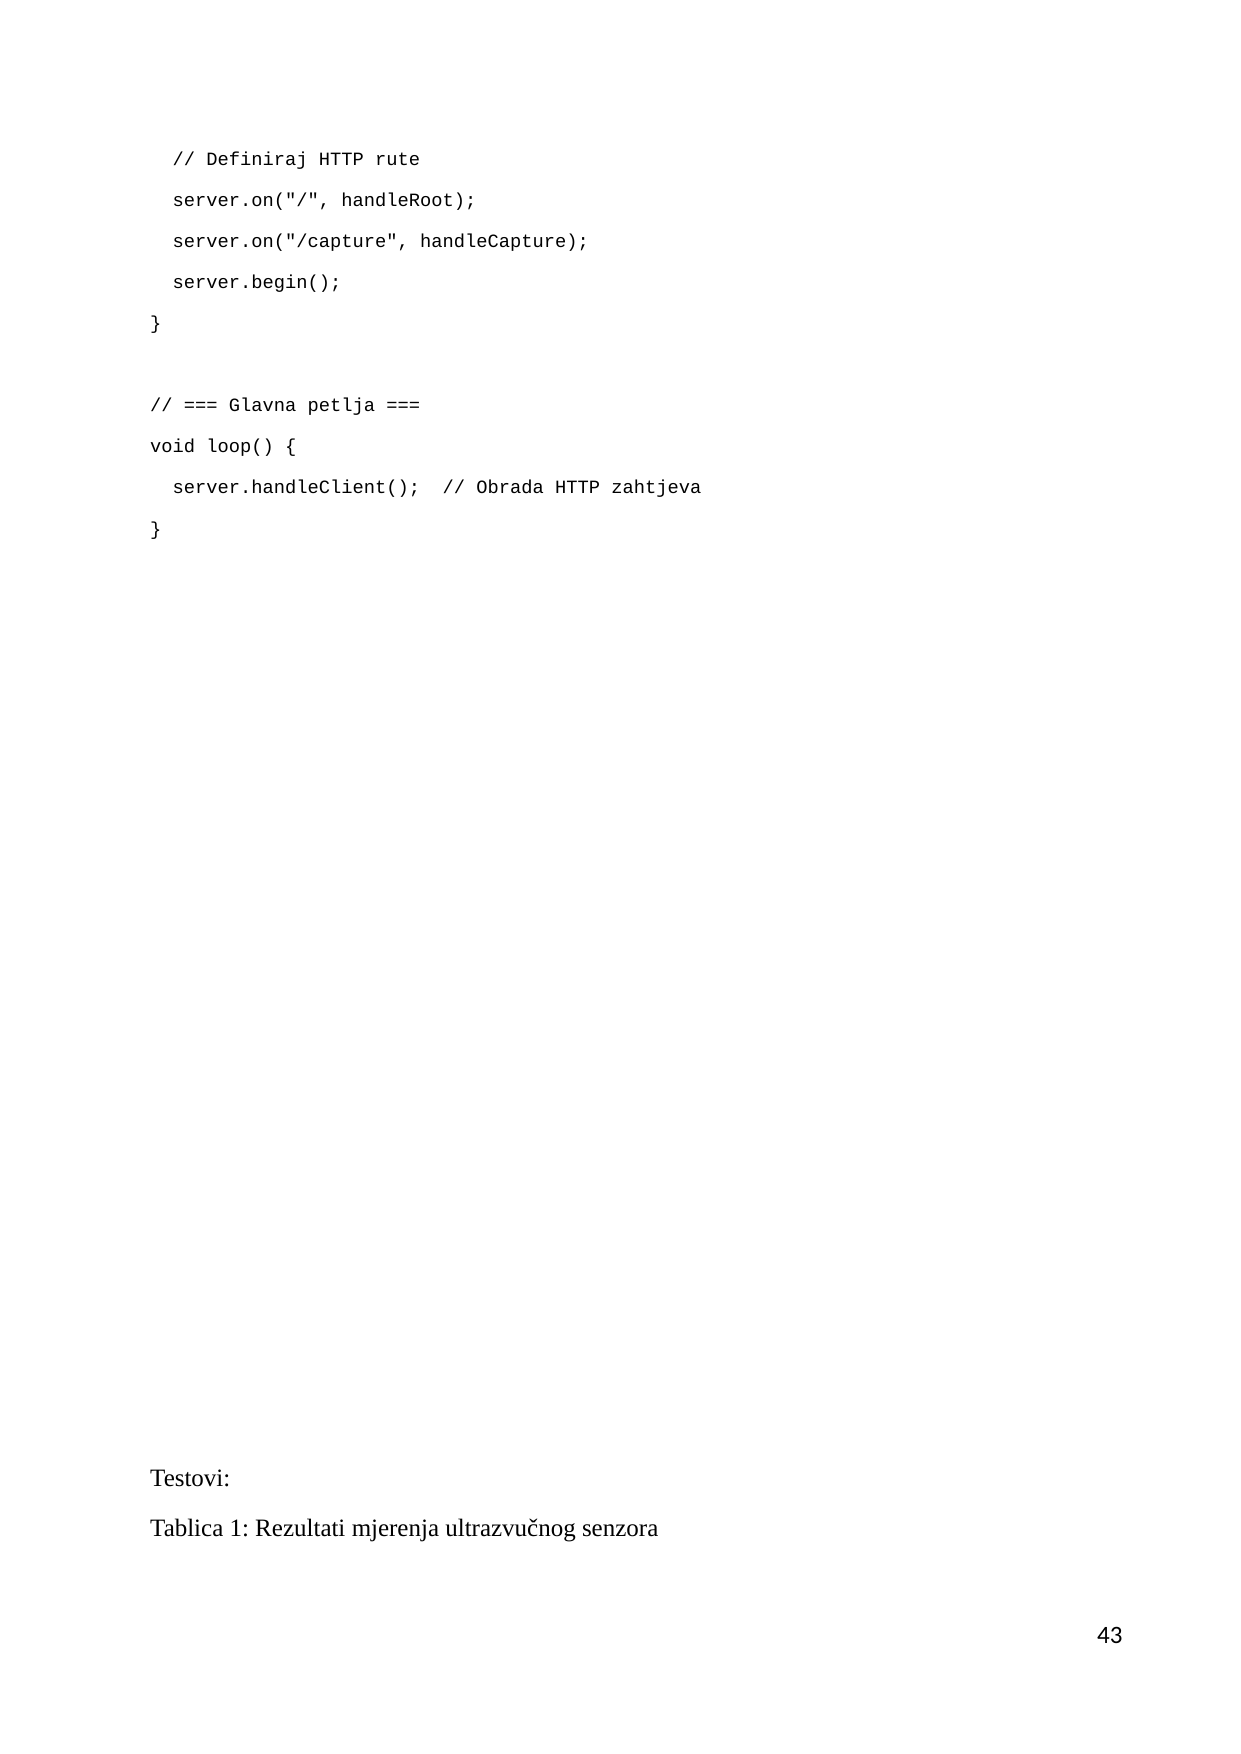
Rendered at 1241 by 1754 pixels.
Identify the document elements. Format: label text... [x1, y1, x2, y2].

text server.handleClient(); // Obrada HTTP zahtjeva [150, 478, 1122, 499]
text void loop() { [150, 437, 1122, 458]
text } [150, 519, 1122, 541]
text server.begin(); [150, 273, 1122, 294]
text // Definiraj HTTP rute [150, 150, 1122, 171]
text server.on("/capture", handleCapture); [150, 232, 1122, 253]
text Testovi: [150, 1463, 1122, 1492]
text server.on("/", handleRoot); [150, 191, 1122, 212]
text // === Glavna petlja === [150, 396, 1122, 417]
text } [150, 314, 1122, 335]
text Tablica 1: Rezultati mjerenja ultrazvučnog senzora [150, 1513, 1122, 1542]
